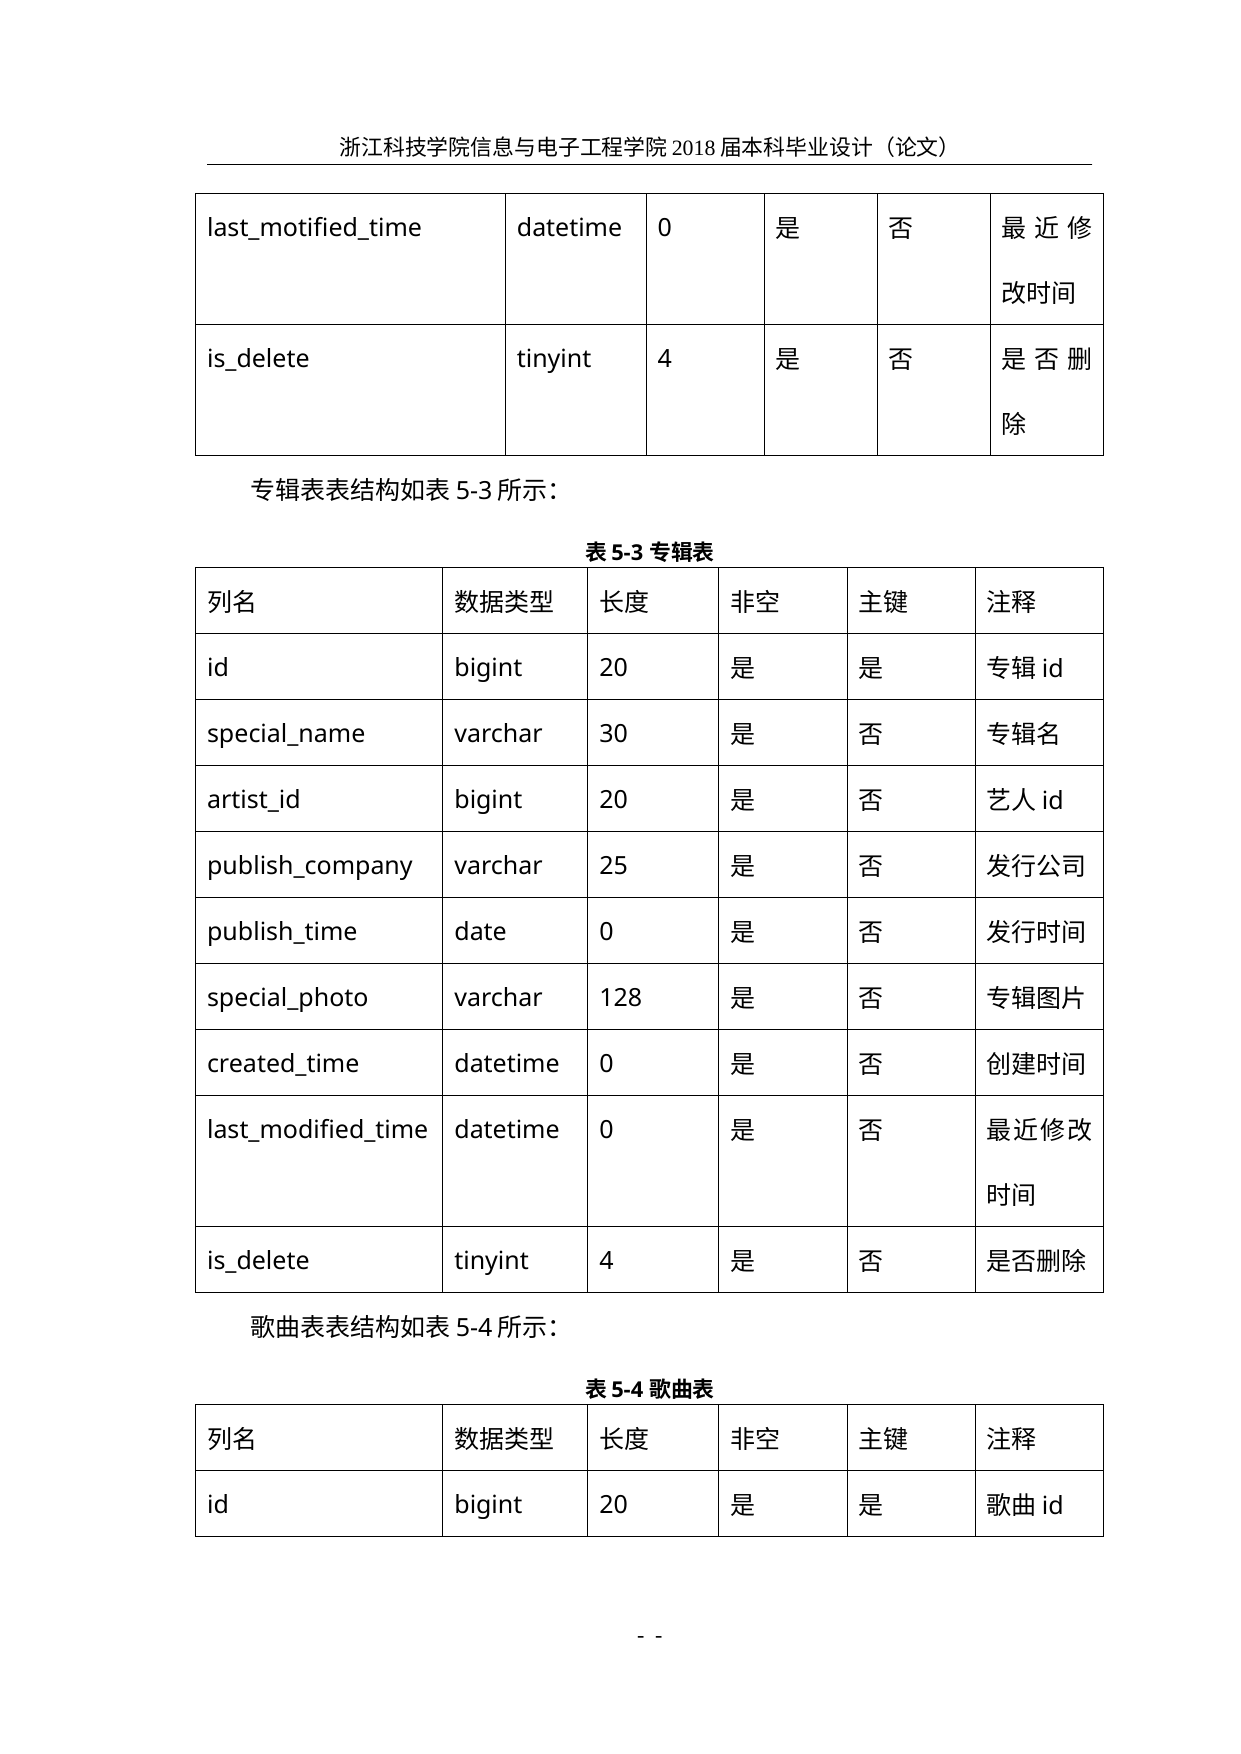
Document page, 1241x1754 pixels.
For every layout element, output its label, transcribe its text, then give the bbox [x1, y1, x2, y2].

table_header 长度 [588, 568, 718, 633]
table_cell id [196, 634, 442, 699]
table_cell date [443, 898, 587, 963]
table_header 数据类型 [443, 1405, 587, 1470]
table_cell datetime [506, 194, 646, 324]
table_cell 是否删除 [991, 325, 1103, 455]
table_cell artist_id [196, 766, 442, 831]
table_cell created_time [196, 1030, 442, 1095]
table_cell 否 [848, 832, 975, 897]
table_cell special_name [196, 700, 442, 765]
table_cell 否 [848, 766, 975, 831]
table_cell 专辑图片 [976, 964, 1103, 1029]
table_cell 是 [719, 832, 847, 897]
table_header 注释 [976, 568, 1103, 633]
table_cell 是 [719, 964, 847, 1029]
table_cell 否 [848, 1030, 975, 1095]
table_cell 歌曲id [976, 1471, 1103, 1536]
table_cell datetime [443, 1030, 587, 1095]
text 专辑表表结构如表5-3所示： [207, 456, 1092, 521]
table_cell 20 [588, 766, 718, 831]
table_cell datetime [443, 1096, 587, 1226]
text 歌曲表表结构如表5-4所示： [207, 1293, 1092, 1358]
table_cell 发行公司 [976, 832, 1103, 897]
table_cell 发行时间 [976, 898, 1103, 963]
table_cell is_delete [196, 325, 505, 455]
table_cell 否 [848, 700, 975, 765]
table_cell 否 [878, 325, 990, 455]
table_cell 是 [719, 1227, 847, 1292]
table_cell 是 [848, 634, 975, 699]
table_cell 专辑id [976, 634, 1103, 699]
table_cell 否 [878, 194, 990, 324]
table_cell publish_company [196, 832, 442, 897]
table_cell varchar [443, 964, 587, 1029]
table_cell bigint [443, 766, 587, 831]
table_cell 艺人id [976, 766, 1103, 831]
table_header 长度 [588, 1405, 718, 1470]
table_cell 128 [588, 964, 718, 1029]
table_cell 是 [719, 1471, 847, 1536]
table_cell 否 [848, 964, 975, 1029]
table_cell 是 [719, 700, 847, 765]
table_header 主键 [848, 568, 975, 633]
table_cell 是 [719, 766, 847, 831]
table_cell 0 [647, 194, 764, 324]
table_cell 是 [765, 325, 877, 455]
table_cell varchar [443, 700, 587, 765]
table_header 非空 [719, 1405, 847, 1470]
table_cell tinyint [443, 1227, 587, 1292]
table_cell 最近修改时间 [976, 1096, 1103, 1226]
table_cell 30 [588, 700, 718, 765]
table_header 非空 [719, 568, 847, 633]
table_cell publish_time [196, 898, 442, 963]
table_cell 否 [848, 1096, 975, 1226]
text 表5-3 专辑表 [207, 521, 1092, 567]
table_cell varchar [443, 832, 587, 897]
table_cell 是 [719, 1030, 847, 1095]
table_cell 0 [588, 1096, 718, 1226]
table_header 列名 [196, 568, 442, 633]
table_header 主键 [848, 1405, 975, 1470]
table_header 注释 [976, 1405, 1103, 1470]
text 表5-4 歌曲表 [207, 1358, 1092, 1404]
table_cell 是 [719, 1096, 847, 1226]
table_cell tinyint [506, 325, 646, 455]
table_cell 25 [588, 832, 718, 897]
table_cell bigint [443, 1471, 587, 1536]
table_cell 20 [588, 634, 718, 699]
table_header 数据类型 [443, 568, 587, 633]
table_cell is_delete [196, 1227, 442, 1292]
table_cell 是否删除 [976, 1227, 1103, 1292]
table_header 列名 [196, 1405, 442, 1470]
table_cell 否 [848, 1227, 975, 1292]
table_cell last_motified_time [196, 194, 505, 324]
table_cell 4 [647, 325, 764, 455]
table_cell 0 [588, 898, 718, 963]
table_cell 是 [848, 1471, 975, 1536]
table_cell 是 [719, 634, 847, 699]
table_cell 0 [588, 1030, 718, 1095]
table_cell 创建时间 [976, 1030, 1103, 1095]
table_cell 是 [765, 194, 877, 324]
table_cell 是 [719, 898, 847, 963]
table_cell 20 [588, 1471, 718, 1536]
table_cell 专辑名 [976, 700, 1103, 765]
table_cell id [196, 1471, 442, 1536]
table_cell special_photo [196, 964, 442, 1029]
table_cell 4 [588, 1227, 718, 1292]
table_cell bigint [443, 634, 587, 699]
table_cell last_modified_time [196, 1096, 442, 1226]
table_cell 否 [848, 898, 975, 963]
table_cell 最近修改时间 [991, 194, 1103, 324]
